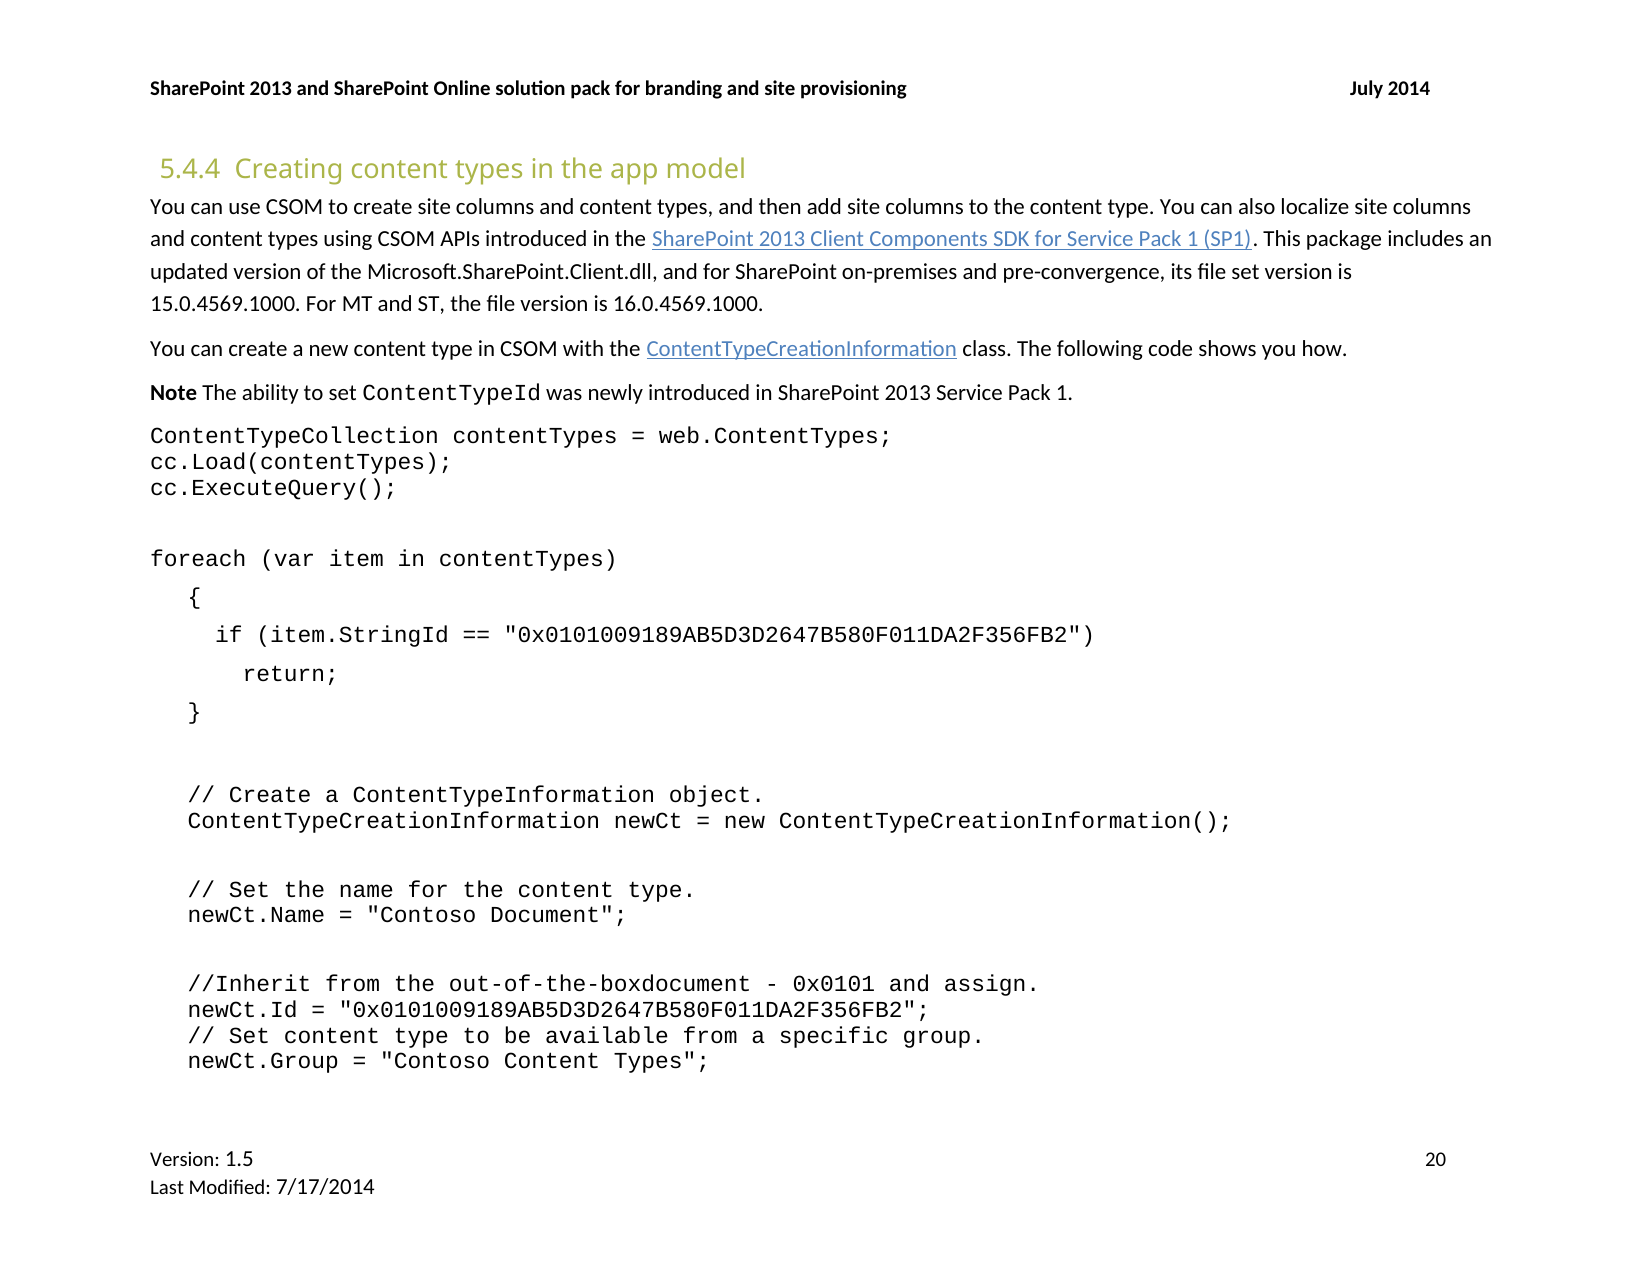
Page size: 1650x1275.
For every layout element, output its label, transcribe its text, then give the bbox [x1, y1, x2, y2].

text // Set the name for the content type. [150, 878, 1500, 904]
text foreach (var item in contentTypes) [150, 547, 1500, 573]
text { [150, 585, 1500, 611]
text // Create a ContentTypeInformation object. [150, 784, 1500, 810]
text newCt.Name = "Contoso Document"; [150, 904, 1500, 930]
text // Set content type to be available from a specific group. [150, 1024, 1500, 1050]
text } [150, 701, 1500, 727]
text if (item.StringId == "0x0101009189AB5D3D2647B580F011DA2F356FB2") [150, 624, 1500, 650]
text //Inherit from the out-of-the-boxdocument - 0x0101 and assign. [150, 972, 1500, 998]
text return; [150, 662, 1500, 688]
text cc.ExecuteQuery(); [150, 476, 1500, 502]
text ContentTypeCollection contentTypes = web.ContentTypes; [150, 424, 1500, 450]
text newCt.Id = "0x0101009189AB5D3D2647B580F011DA2F356FB2"; [150, 998, 1500, 1024]
text Note The ability to set ContentTypeId was newly introduced in SharePoint 2013 Service Pack 1. [150, 378, 1500, 407]
text cc.Load(contentTypes); [150, 450, 1500, 476]
text You can create a new content type in CSOM with the ContentTypeCreationInformation class. The following code shows you how. [150, 334, 1500, 362]
text newCt.Group = "Contoso Content Types"; [150, 1050, 1500, 1076]
text You can use CSOM to create site columns and content types, and then add site columns to the content type. You can also localize site columns and content types using CSOM APIs introduced in the SharePoint 2013 Client Components SDK for Service Pack 1 (SP1). This package includes an updated version of the Microsoft.SharePoint.Client.dll, and for SharePoint on-premises and pre-convergence, its file set version is 15.0.4569.1000. For MT and ST, the file version is 16.0.4569.1000. [150, 192, 1500, 317]
text ContentTypeCreationInformation newCt = new ContentTypeCreationInformation(); [150, 810, 1500, 836]
subtitle Creating content types in the app model [159, 150, 1500, 187]
